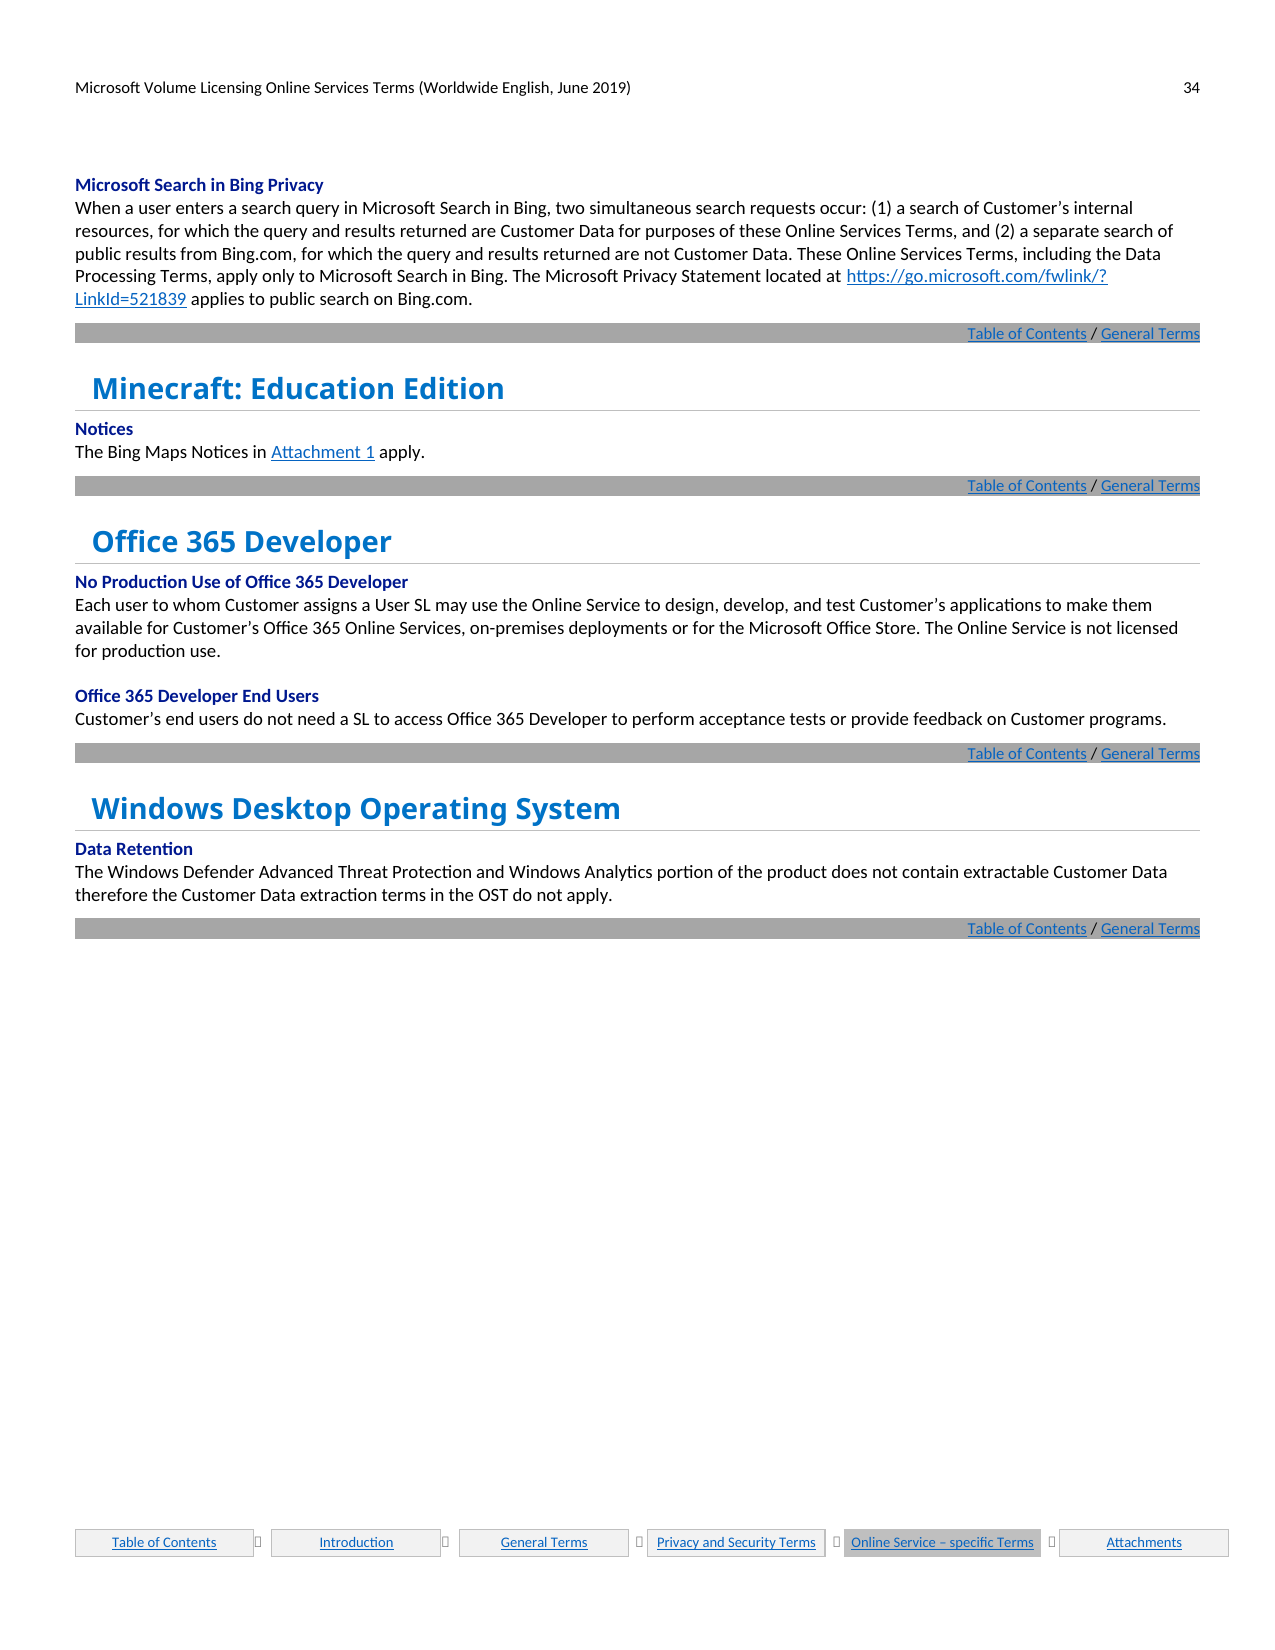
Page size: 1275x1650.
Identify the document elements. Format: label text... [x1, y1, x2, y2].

list Table of Contents / General Terms [75, 323, 1200, 343]
list The Bing Maps Notices in Attachment 1 apply. [75, 440, 1200, 463]
list Table of Contents / General Terms [75, 476, 1200, 496]
list Notices [75, 417, 1200, 440]
list Microsoft Search in Bing Privacy [75, 173, 1200, 196]
list When a user enters a search query in Microsoft Search in Bing, two simultaneous search requests occur: (1) a search of Customer’s internal resources, for which the query and results returned are Customer Data for purposes of these Online Services Terms, and (2) a separate search of public results from Bing.com, for which the query and results returned are not Customer Data. These Online Services Terms, including the Data Processing Terms, apply only to Microsoft Search in Bing. The Microsoft Privacy Statement located at https://go.microsoft.com/fwlink/?LinkId=521839 applies to public search on Bing.com. [75, 196, 1200, 310]
list Data Retention [75, 837, 1200, 860]
list The Windows Defender Advanced Threat Protection and Windows Analytics portion of the product does not contain extractable Customer Data therefore the Customer Data extraction terms in the OST do not apply. [75, 860, 1200, 906]
list Table of Contents / General Terms [75, 918, 1200, 939]
list No Production Use of Office 365 Developer [75, 570, 1200, 593]
list Each user to whom Customer assigns a User SL may use the Online Service to design, develop, and test Customer’s applications to make them available for Customer’s Office 365 Online Services, on-premises deployments or for the Microsoft Office Store. The Online Service is not licensed for production use. [75, 593, 1200, 662]
list Customer’s end users do not need a SL to access Office 365 Developer to perform acceptance tests or provide feedback on Customer programs. [75, 707, 1200, 730]
subtitle Windows Desktop Operating System [75, 788, 1200, 830]
subtitle Minecraft: Education Edition [75, 368, 1200, 410]
list Office 365 Developer End Users [75, 684, 1200, 707]
list Table of Contents / General Terms [75, 743, 1200, 763]
subtitle Office 365 Developer [75, 521, 1200, 563]
